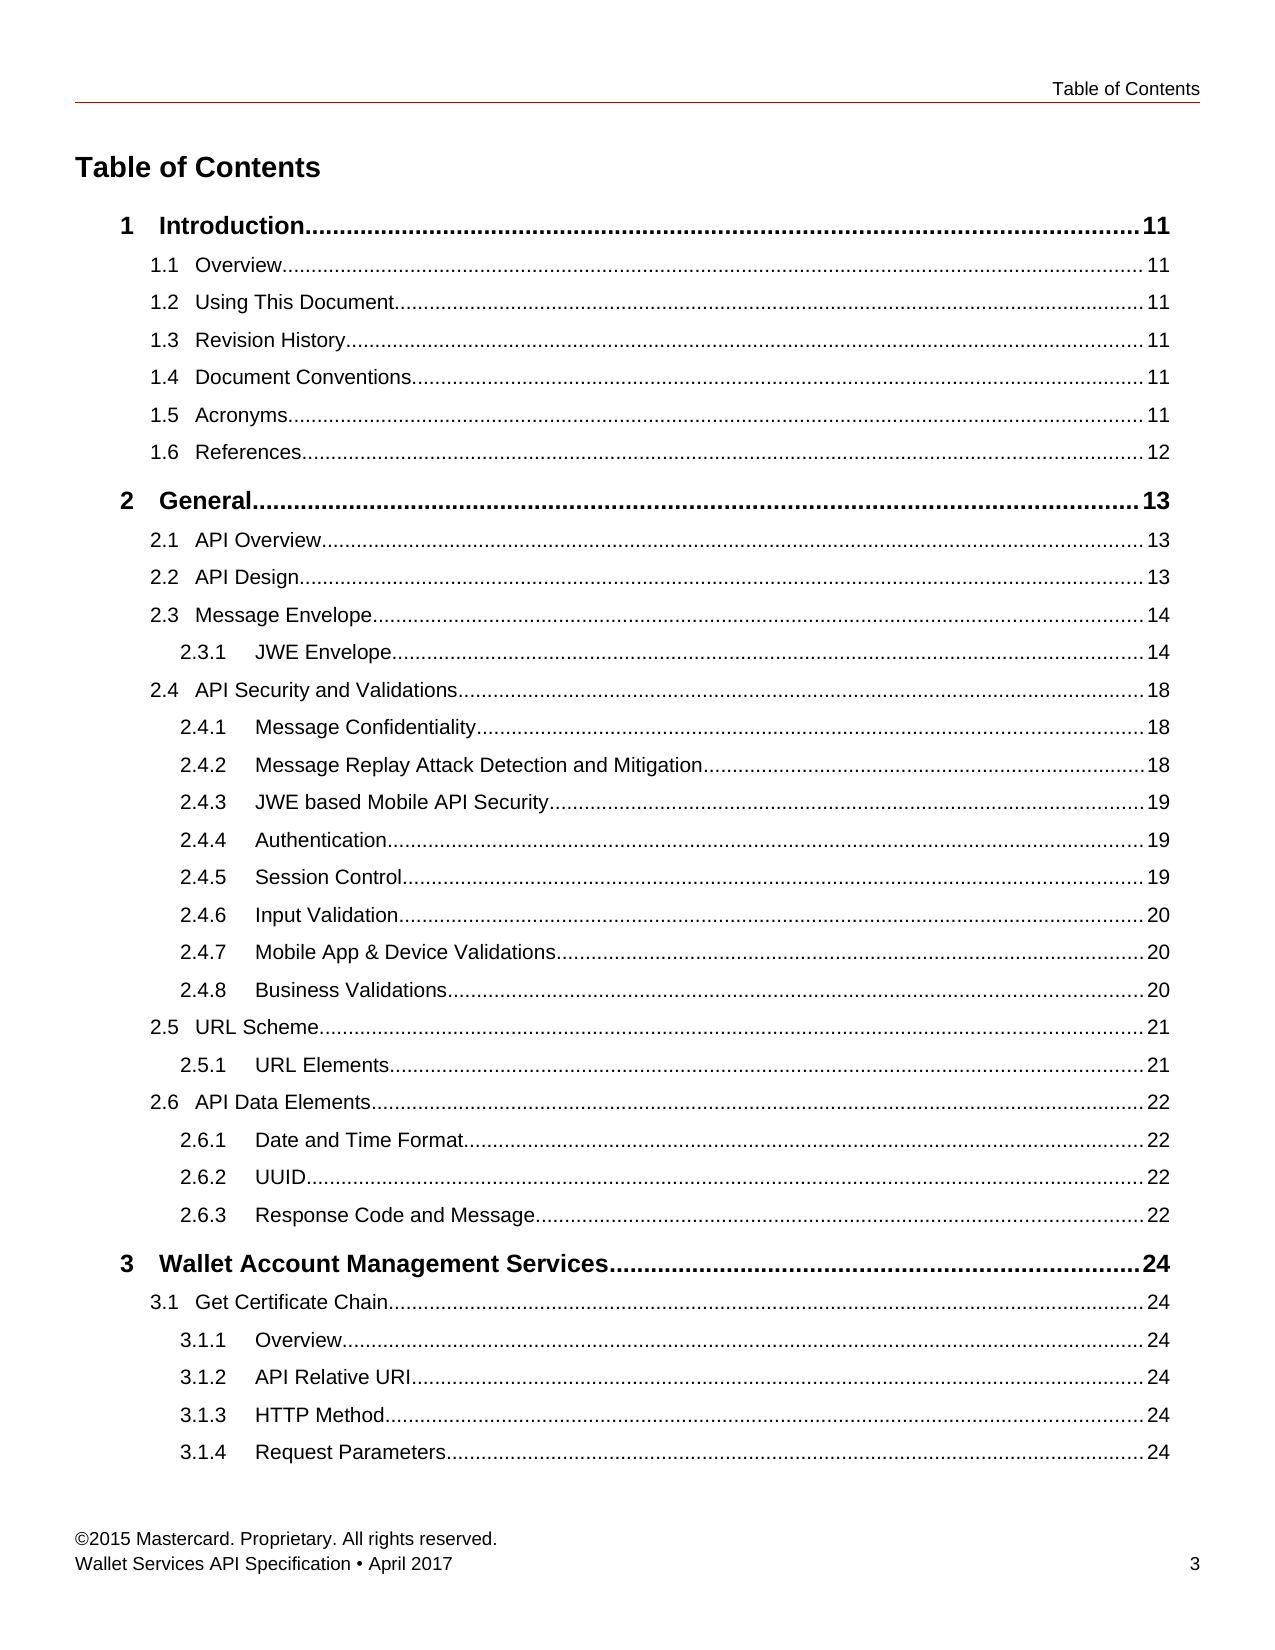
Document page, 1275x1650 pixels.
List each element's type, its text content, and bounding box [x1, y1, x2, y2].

title Table of Contents [75, 150, 1200, 183]
